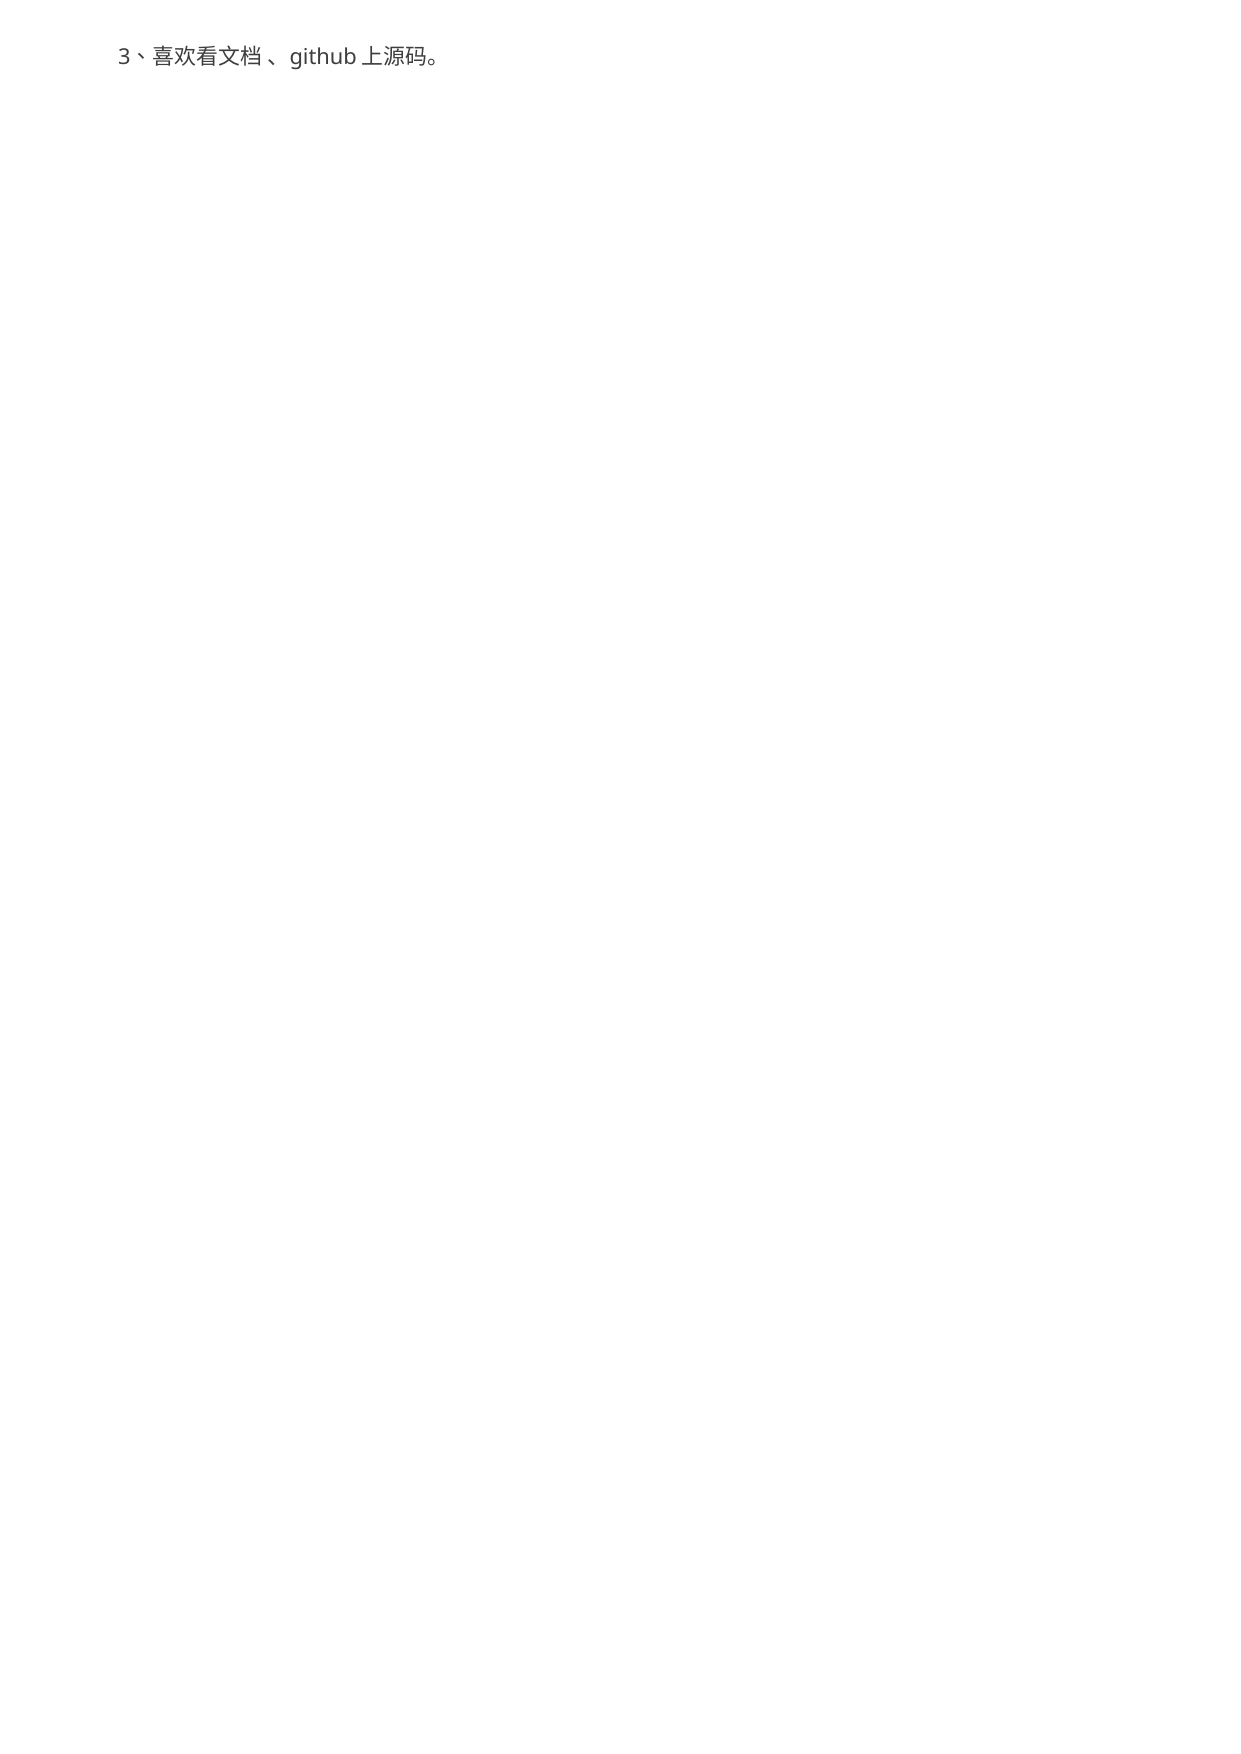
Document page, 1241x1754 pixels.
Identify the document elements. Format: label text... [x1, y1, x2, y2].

text 3、喜欢看文档 、github上源码。 [118, 33, 1194, 72]
